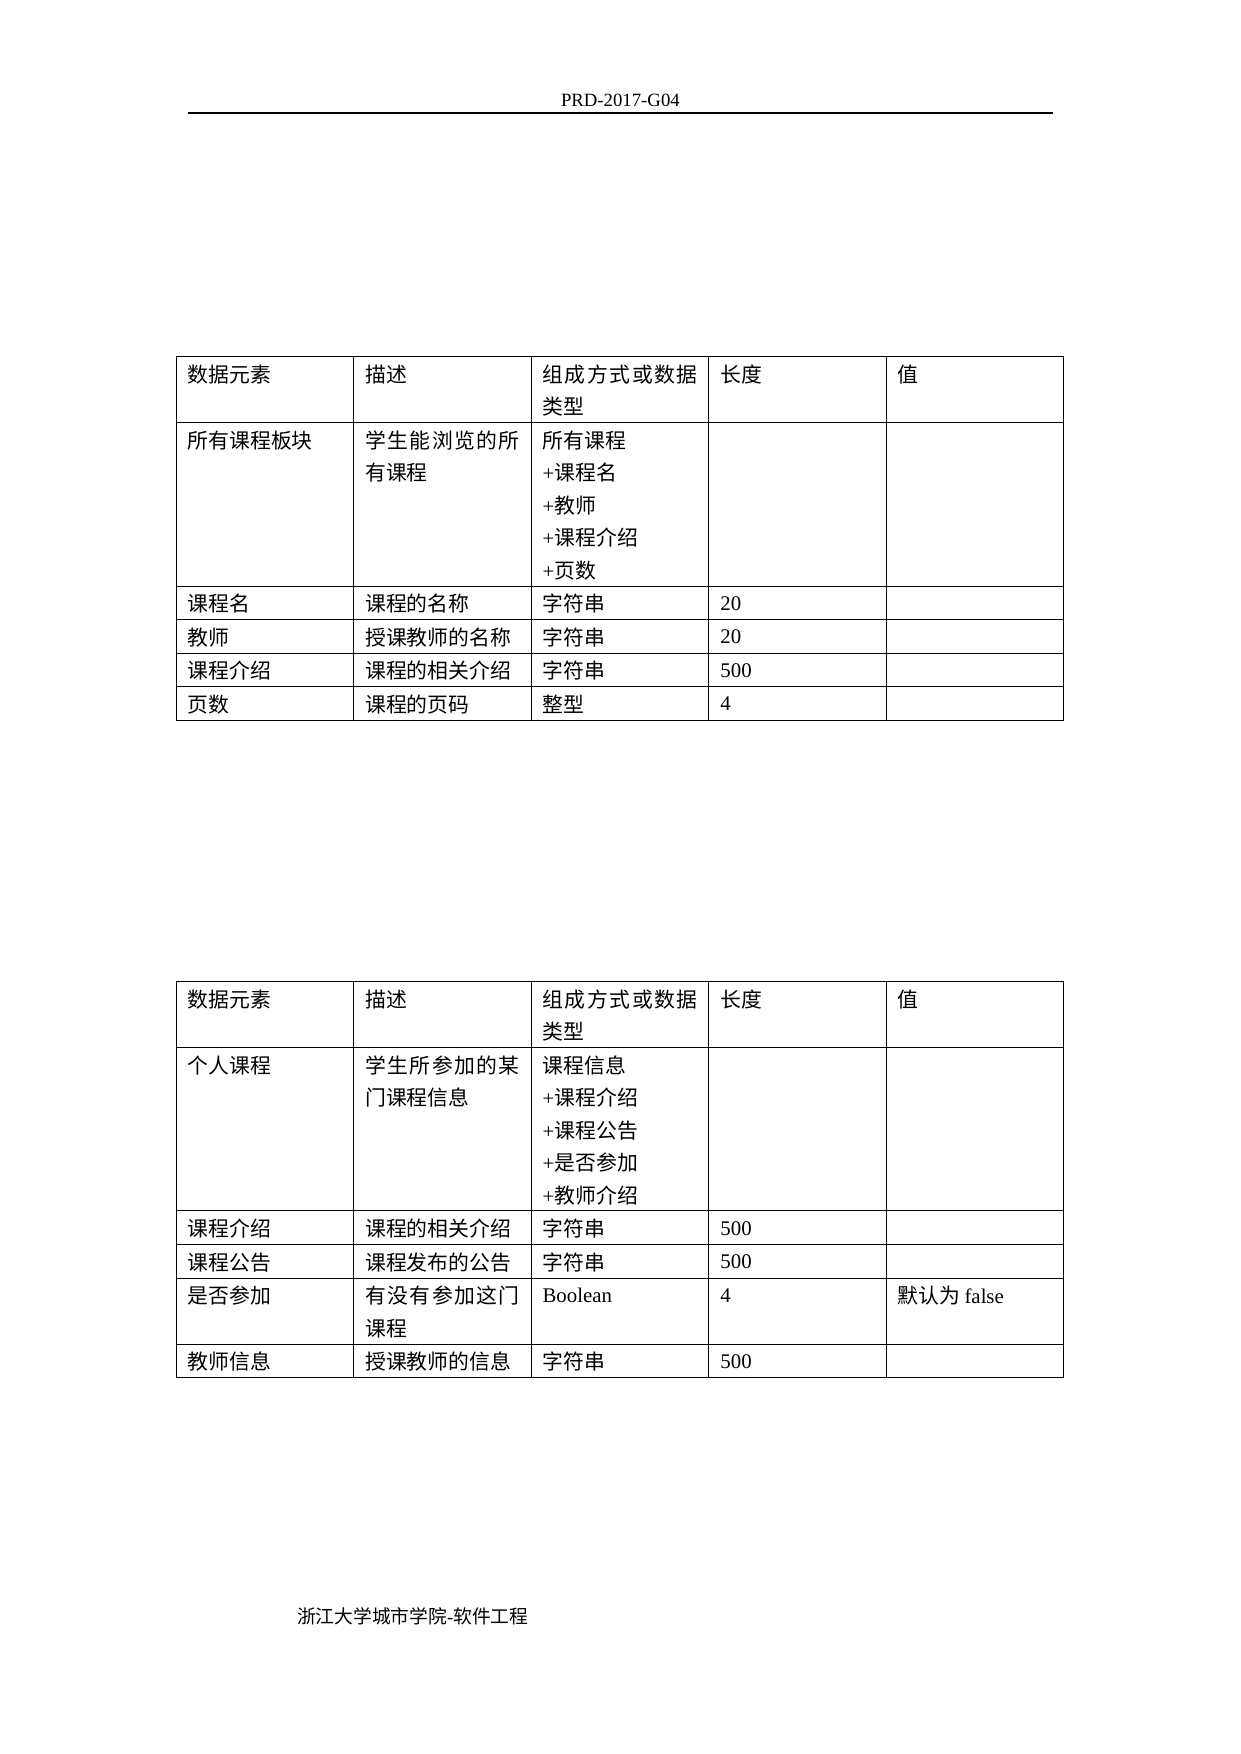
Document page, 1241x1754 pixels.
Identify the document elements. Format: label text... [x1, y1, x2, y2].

table_cell 4 [709, 687, 886, 720]
table_cell 字符串 [532, 1211, 708, 1244]
table_cell 字符串 [532, 587, 708, 619]
table_cell 500 [709, 1345, 886, 1377]
table_header 组成方式或数据类型 [532, 357, 708, 422]
table_cell 所有课程 +课程名 +教师 +课程介绍 +页数 [532, 423, 708, 586]
table_cell 字符串 [532, 1345, 708, 1377]
table_cell [887, 1211, 1063, 1244]
table_cell Boolean [532, 1279, 708, 1343]
table_header 值 [887, 357, 1063, 422]
table_cell 是否参加 [177, 1279, 353, 1343]
table_cell 4 [709, 1279, 886, 1343]
table_header 长度 [709, 982, 886, 1047]
table_cell 课程介绍 [177, 654, 353, 686]
table_header 数据元素 [177, 982, 353, 1047]
table_cell 学生能浏览的所有课程 [354, 423, 531, 586]
table_cell [887, 1345, 1063, 1377]
table_cell 课程的相关介绍 [354, 654, 531, 686]
table_cell 课程的相关介绍 [354, 1211, 531, 1244]
table_cell 课程的页码 [354, 687, 531, 720]
table_cell [887, 1245, 1063, 1277]
table_cell [709, 423, 886, 586]
table_cell 整型 [532, 687, 708, 720]
table_cell 默认为false [887, 1279, 1063, 1343]
table_cell 20 [709, 587, 886, 619]
table_header 值 [887, 982, 1063, 1047]
table_cell 授课教师的信息 [354, 1345, 531, 1377]
table_cell 个人课程 [177, 1048, 353, 1210]
table_cell 页数 [177, 687, 353, 720]
table_cell 字符串 [532, 654, 708, 686]
table_cell 课程公告 [177, 1245, 353, 1277]
table_cell 课程的名称 [354, 587, 531, 619]
table_cell [887, 620, 1063, 653]
table_cell 500 [709, 654, 886, 686]
table_header 数据元素 [177, 357, 353, 422]
table_cell 教师 [177, 620, 353, 653]
table_cell 有没有参加这门课程 [354, 1279, 531, 1343]
table_cell 课程发布的公告 [354, 1245, 531, 1277]
table_header 描述 [354, 982, 531, 1047]
table_cell 500 [709, 1211, 886, 1244]
table_header 长度 [709, 357, 886, 422]
table_cell 学生所参加的某门课程信息 [354, 1048, 531, 1210]
table_cell 字符串 [532, 1245, 708, 1277]
table_header 描述 [354, 357, 531, 422]
table_cell 授课教师的名称 [354, 620, 531, 653]
table_cell [709, 1048, 886, 1210]
table_cell 课程名 [177, 587, 353, 619]
table_cell [887, 687, 1063, 720]
table_cell [887, 654, 1063, 686]
table_cell 所有课程板块 [177, 423, 353, 586]
table_cell 课程信息 +课程介绍 +课程公告 +是否参加 +教师介绍 [532, 1048, 708, 1210]
table_cell [887, 587, 1063, 619]
table_cell [887, 423, 1063, 586]
table_header 组成方式或数据类型 [532, 982, 708, 1047]
table_cell 500 [709, 1245, 886, 1277]
table_cell 字符串 [532, 620, 708, 653]
table_cell 课程介绍 [177, 1211, 353, 1244]
table_cell 20 [709, 620, 886, 653]
table_cell 教师信息 [177, 1345, 353, 1377]
table_cell [887, 1048, 1063, 1210]
